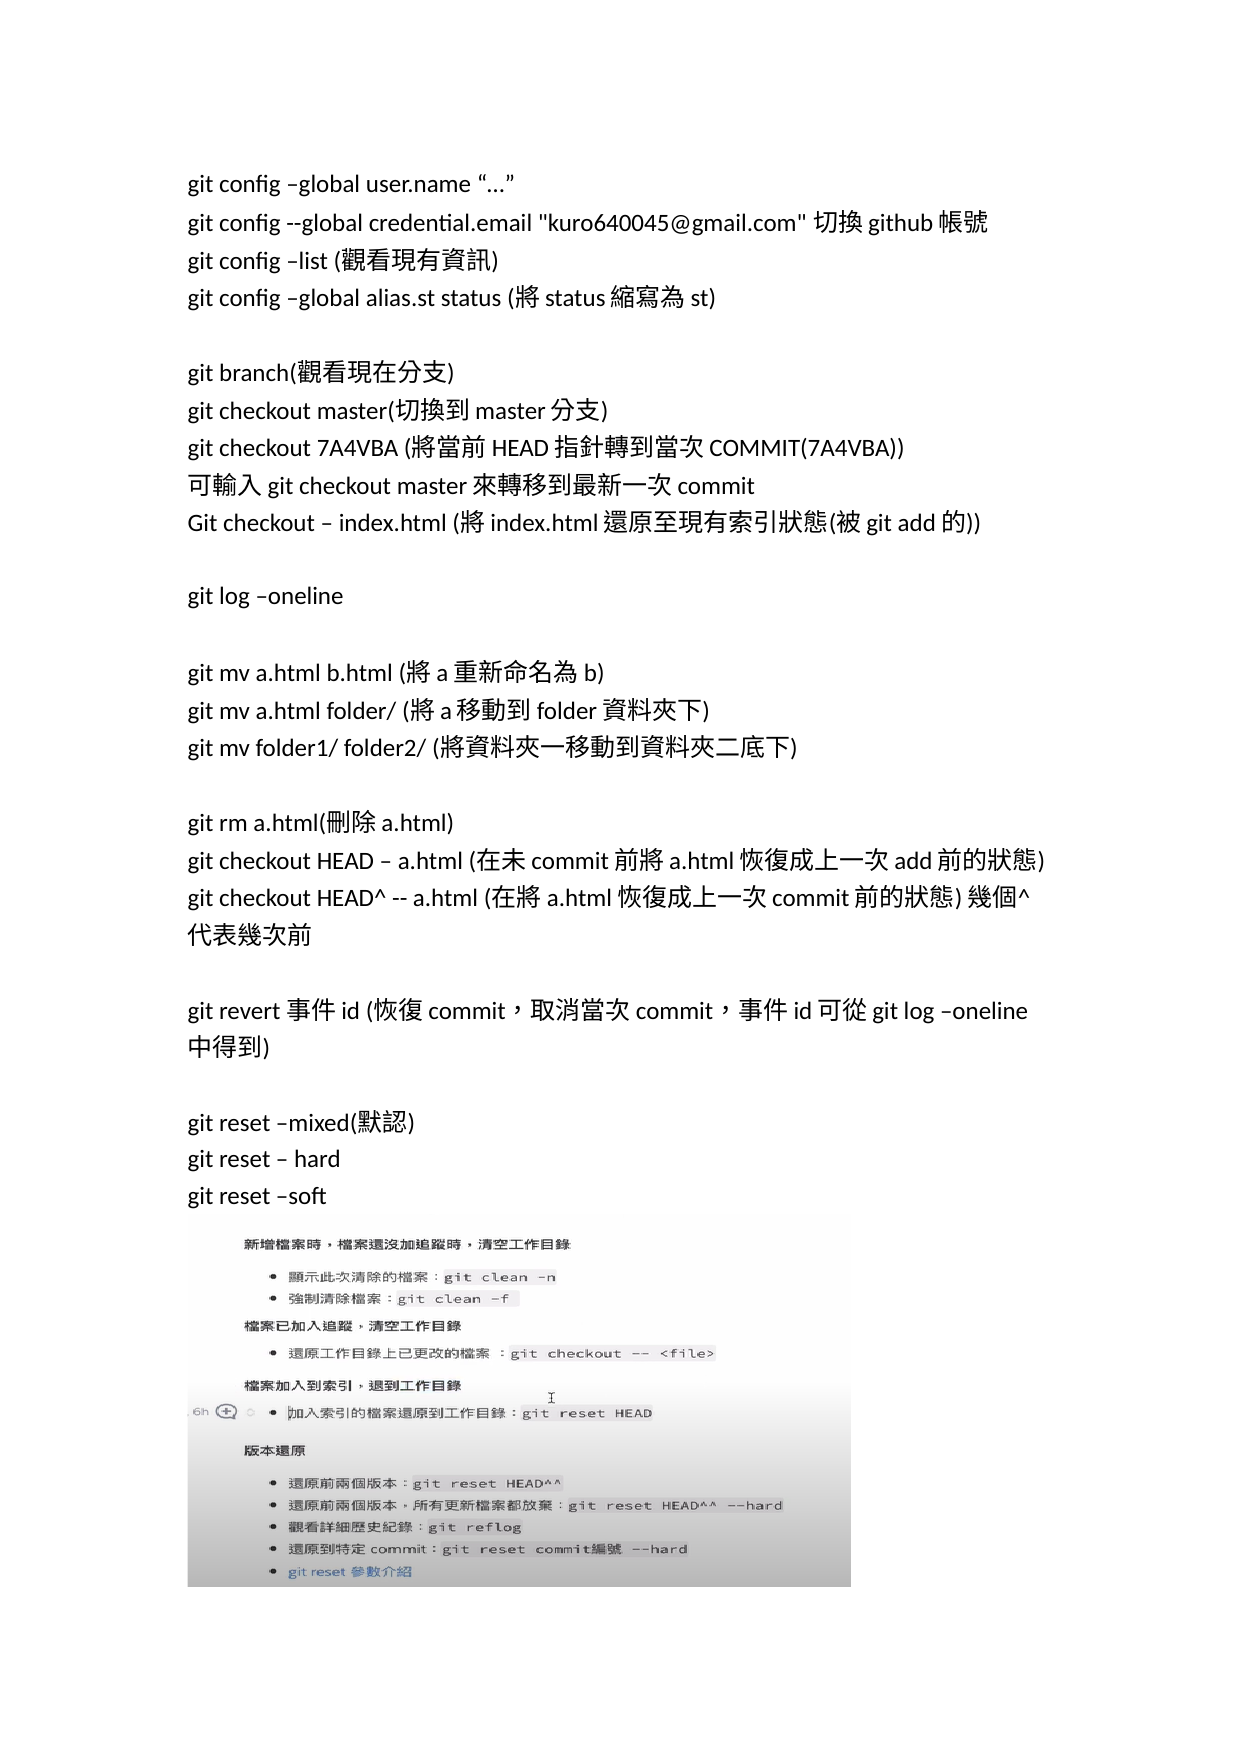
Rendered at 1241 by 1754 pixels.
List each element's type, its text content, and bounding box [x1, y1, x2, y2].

text git reset –soft [187, 1177, 1053, 1214]
text git checkout HEAD – a.html (在未commit前將a.html恢復成上一次add前的狀態) [187, 839, 1053, 877]
text git reset –mixed(默認) [187, 1102, 1053, 1139]
text git config –global alias.st status (將status縮寫為st) [187, 277, 1053, 314]
text git mv a.html folder/ (將a移動到folder資料夾下) [187, 689, 1053, 727]
text git rm a.html(刪除a.html) [187, 802, 1053, 839]
text git checkout 7A4VBA (將當前HEAD指針轉到當次COMMIT(7A4VBA)) [187, 427, 1053, 464]
text Git checkout – index.html (將index.html還原至現有索引狀態(被git add的)) [187, 502, 1053, 539]
text git config –list (觀看現有資訊) [187, 239, 1053, 277]
text git log –oneline [187, 577, 1053, 614]
text git reset – hard [187, 1139, 1053, 1177]
text git mv a.html b.html (將a 重新命名為b) [187, 652, 1053, 689]
text git mv folder1/ folder2/ (將資料夾一移動到資料夾二底下) [187, 727, 1053, 764]
picture [187, 1214, 851, 1587]
text git revert 事件id (恢復commit，取消當次commit，事件id可從git log –oneline中得到) [187, 989, 1053, 1064]
text git config --global credential.email "kuro640045@gmail.com" 切換github帳號 [187, 202, 1053, 239]
text git checkout master(切換到master分支) [187, 389, 1053, 427]
text 可輸入git checkout master來轉移到最新一次commit [187, 464, 1053, 502]
text git config –global user.name “…” [187, 164, 1053, 202]
text git branch(觀看現在分支) [187, 352, 1053, 389]
text git checkout HEAD^ -- a.html (在將a.html恢復成上一次commit前的狀態) 幾個^代表幾次前 [187, 877, 1053, 952]
